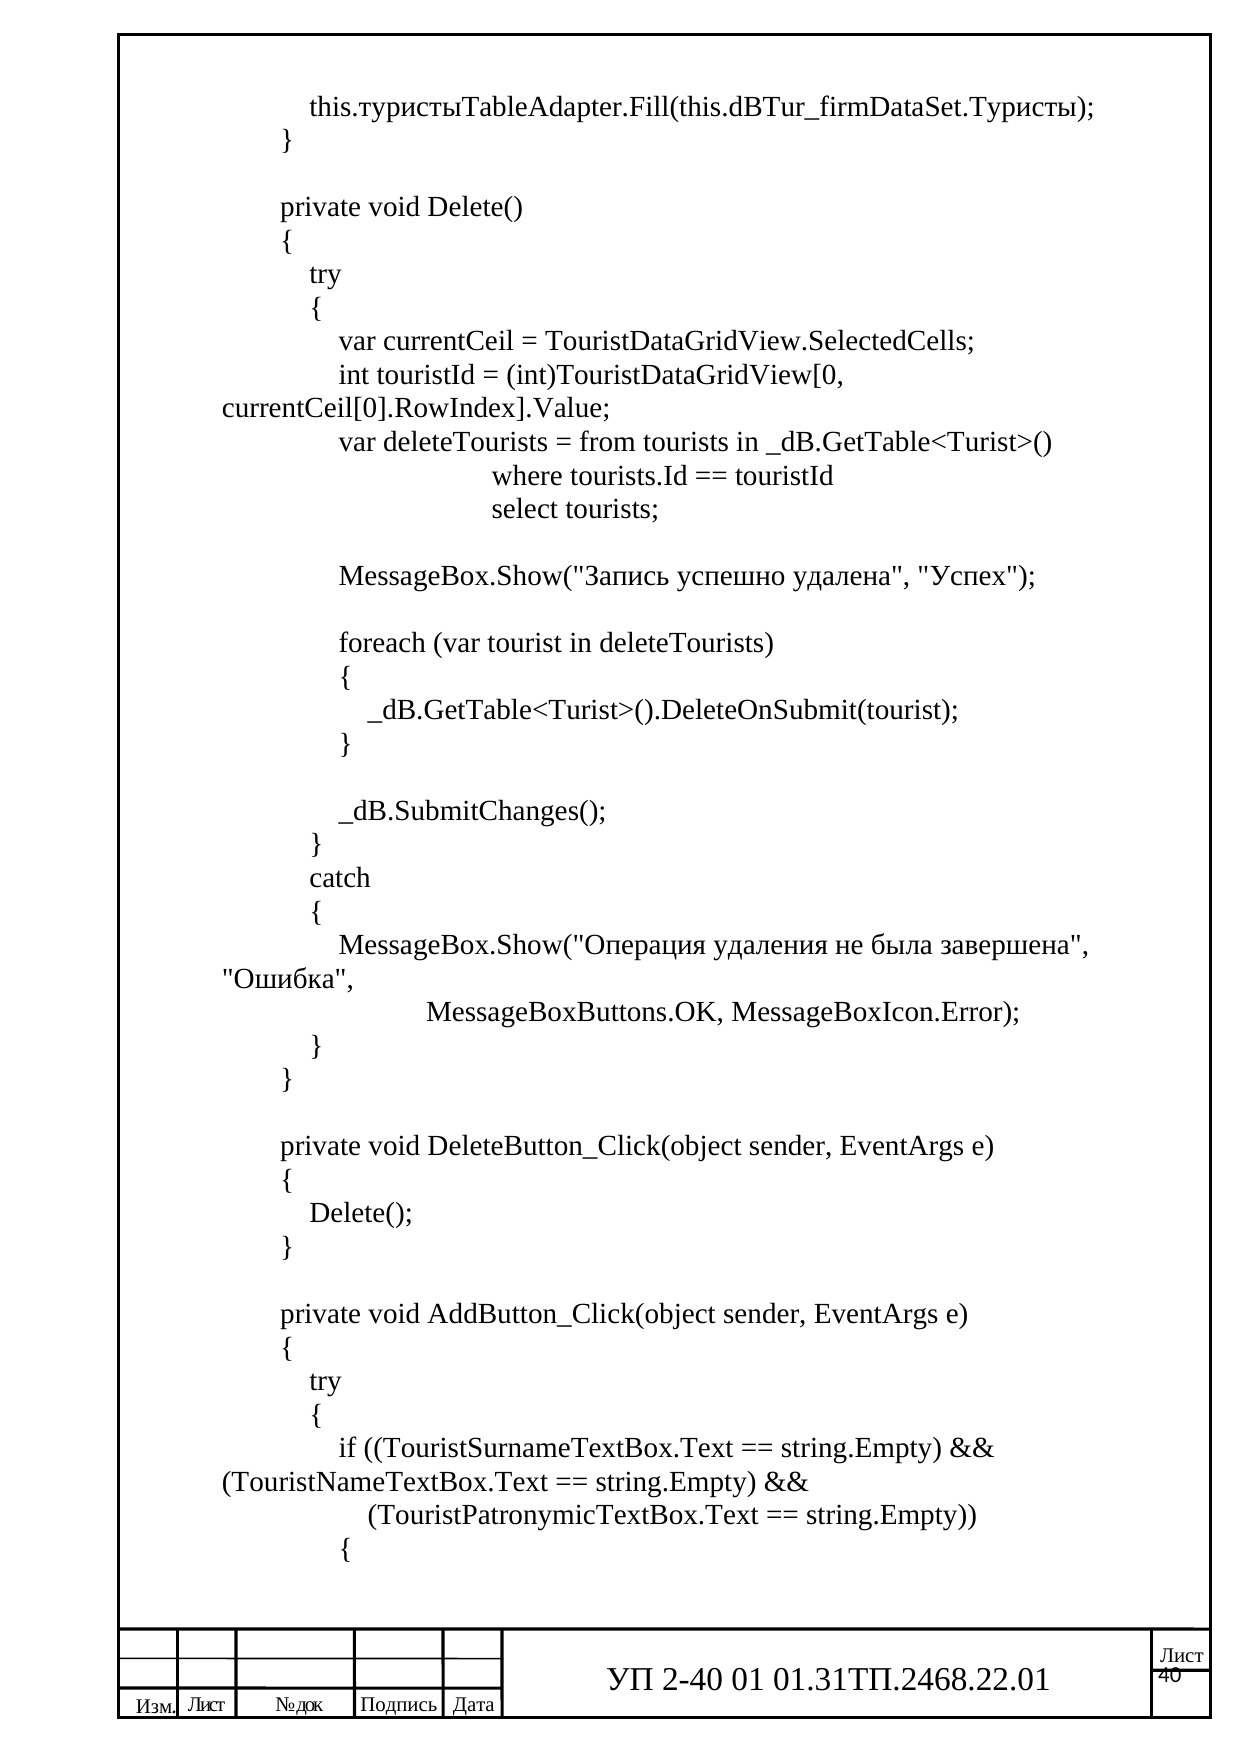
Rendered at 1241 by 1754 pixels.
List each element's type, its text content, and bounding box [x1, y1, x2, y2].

text private void AddButton_Click(object sender, EventArgs e) [222, 1296, 1181, 1330]
text private void DeleteButton_Click(object sender, EventArgs e) [222, 1128, 1181, 1162]
text MessageBox.Show("Запись успешно удалена", "Успех"); [222, 558, 1181, 592]
text (TouristPatronymicTextBox.Text == string.Empty)) [222, 1497, 1181, 1531]
text this.туристыTableAdapter.Fill(this.dBTur_firmDataSet.Туристы); [222, 89, 1181, 122]
text { [222, 1531, 1181, 1564]
text } [222, 1229, 1181, 1263]
text try [222, 1363, 1181, 1397]
text } [222, 726, 1181, 759]
text MessageBox.Show("Операция удаления не была завершена", "Ошибка", [222, 927, 1181, 994]
text private void Delete() [222, 189, 1181, 223]
text { [222, 1397, 1181, 1430]
text } [222, 1061, 1181, 1095]
text catch [222, 860, 1181, 894]
text { [222, 1330, 1181, 1363]
text Delete(); [222, 1196, 1181, 1229]
text { [222, 1162, 1181, 1196]
text } [222, 122, 1181, 156]
text var currentCeil = TouristDataGridView.SelectedCells; [222, 323, 1181, 357]
text var deleteTourists = from tourists in _dB.GetTable<Turist>() [222, 424, 1181, 458]
text if ((TouristSurnameTextBox.Text == string.Empty) && (TouristNameTextBox.Text == string.Empty) && [222, 1430, 1181, 1497]
text foreach (var tourist in deleteTourists) [222, 625, 1181, 659]
text _dB.SubmitChanges(); [222, 793, 1181, 827]
text int touristId = (int)TouristDataGridView[0, currentCeil[0].RowIndex].Value; [222, 357, 1181, 424]
text try [222, 256, 1181, 290]
text } [222, 1028, 1181, 1061]
text { [222, 290, 1181, 323]
text { [222, 894, 1181, 927]
text { [222, 223, 1181, 256]
text MessageBoxButtons.OK, MessageBoxIcon.Error); [222, 994, 1181, 1028]
text where tourists.Id == touristId [222, 458, 1181, 491]
text } [222, 827, 1181, 860]
text { [222, 659, 1181, 692]
text _dB.GetTable<Turist>().DeleteOnSubmit(tourist); [222, 692, 1181, 726]
text select tourists; [222, 491, 1181, 525]
